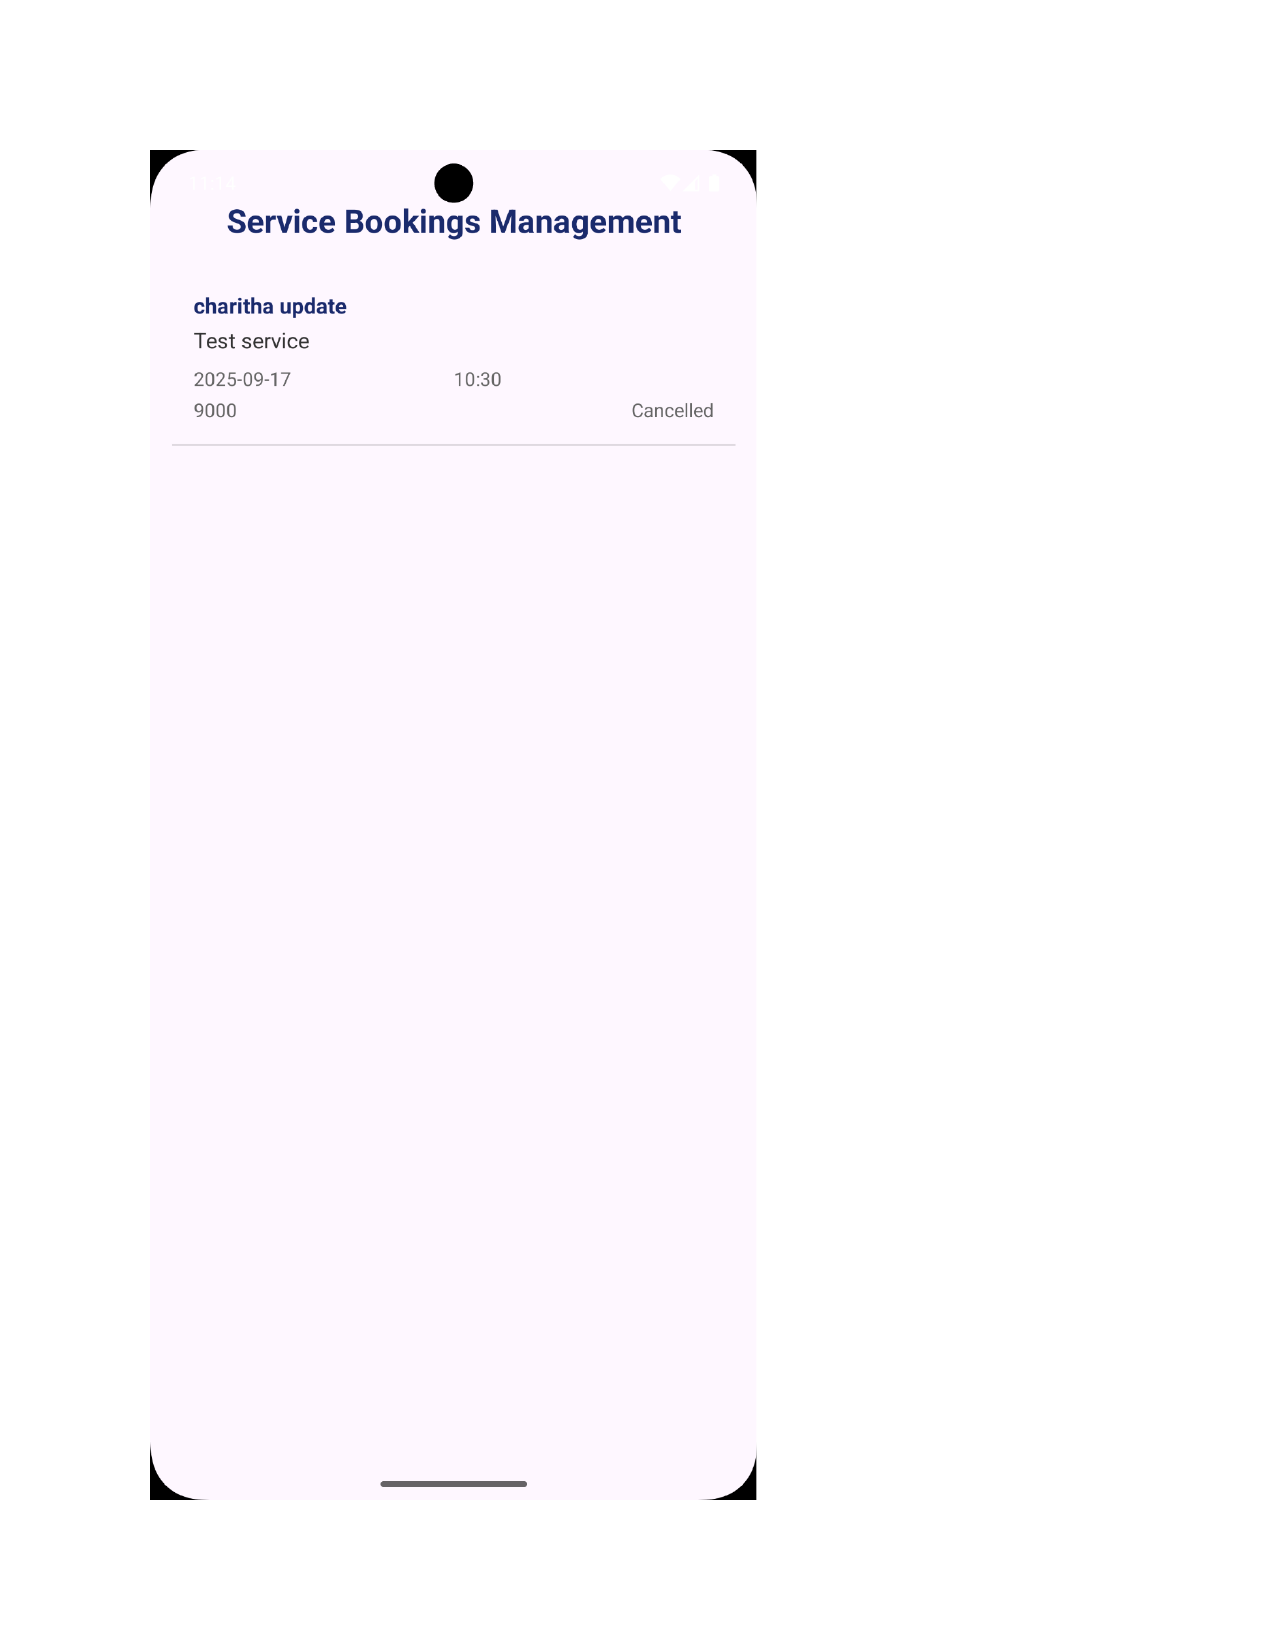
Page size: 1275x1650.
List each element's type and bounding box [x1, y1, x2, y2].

picture [150, 150, 757, 1500]
